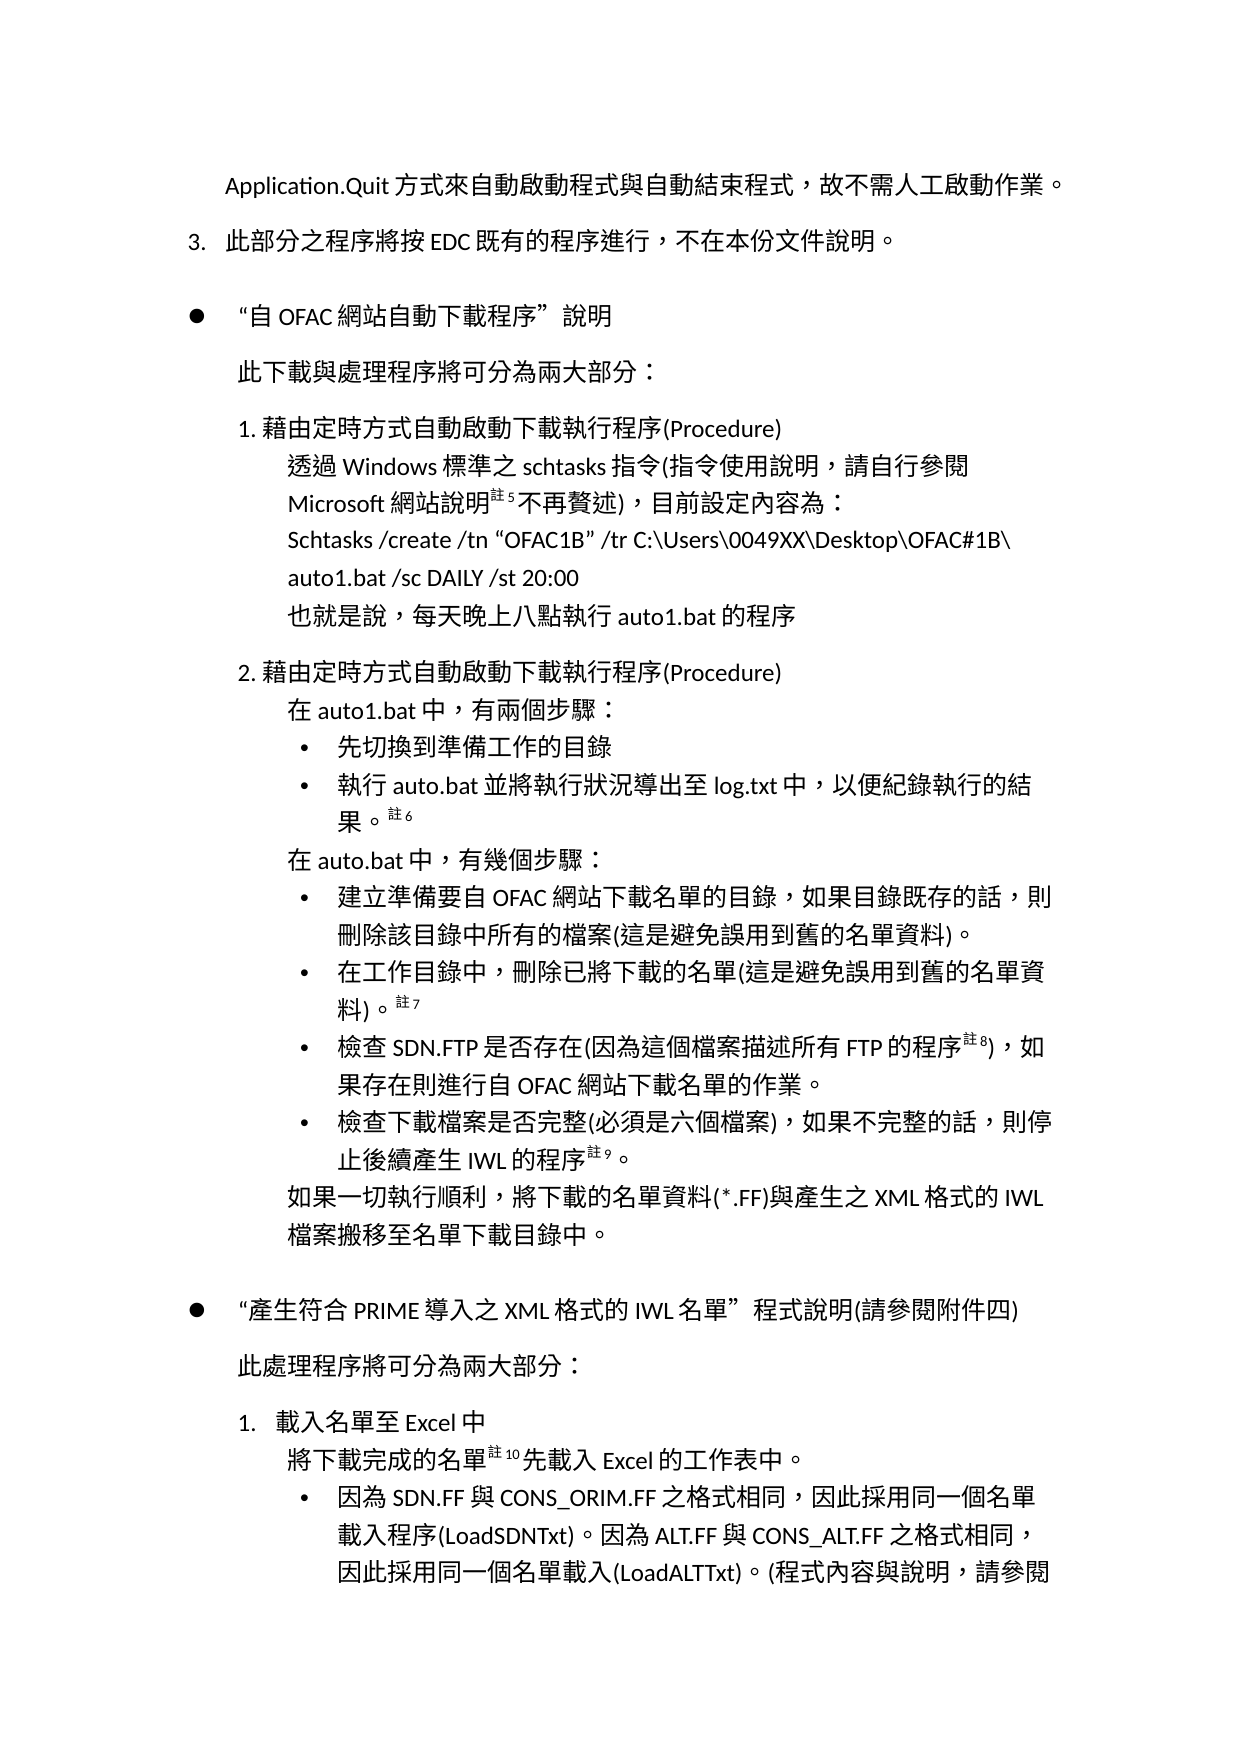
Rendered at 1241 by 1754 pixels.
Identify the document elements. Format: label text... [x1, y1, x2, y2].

text 將下載完成的名單註10先載入Excel的工作表中。 [287, 1439, 1053, 1477]
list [300, 1477, 1053, 1589]
text 在auto.bat中，有幾個步驟： [287, 839, 1053, 877]
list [187, 164, 1053, 202]
list 藉由定時方式自動啟動下載執行程序(Procedure) [237, 408, 1053, 446]
list 執行auto.bat並將執行狀況導出至log.txt中，以便紀錄執行的結果。註6 [300, 764, 1053, 839]
list 檢查下載檔案是否完整(必須是六個檔案)，如果不完整的話，則停止後續產生IWL的程序註9。 [300, 1102, 1053, 1177]
list 在工作目錄中，刪除已將下載的名單(這是避免誤用到舊的名單資料)。註7 [300, 952, 1053, 1027]
list “自OFAC網站自動下載程序”說明 [187, 296, 1053, 333]
list “產生符合PRIME導入之XML格式的IWL名單”程式說明(請參閱附件四) [187, 1289, 1053, 1327]
list 此部分之程序將按EDC既有的程序進行，不在本份文件說明。 [187, 221, 1053, 258]
list 載入名單至Excel中 [237, 1402, 1053, 1439]
list 建立準備要自OFAC網站下載名單的目錄，如果目錄既存的話，則刪除該目錄中所有的檔案(這是避免誤用到舊的名單資料)。 [300, 877, 1053, 952]
text 透過Windows標準之schtasks指令(指令使用說明，請自行參閱Microsoft網站說明註5不再贅述)，目前設定內容為： [287, 446, 1053, 521]
text 也就是說，每天晚上八點執行auto1.bat的程序 [287, 596, 1053, 633]
text 如果一切執行順利，將下載的名單資料(*.FF)與產生之XML格式的IWL檔案搬移至名單下載目錄中。 [287, 1177, 1053, 1252]
list 先切換到準備工作的目錄 [300, 727, 1053, 764]
text Schtasks /create /tn “OFAC1B” /tr C:\Users\0049XX\Desktop\OFAC#1B\auto1.bat /sc DAILY /st 20:00 [287, 521, 1053, 596]
list 藉由定時方式自動啟動下載執行程序(Procedure) [237, 652, 1053, 689]
list 檢查SDN.FTP是否存在(因為這個檔案描述所有FTP的程序註8)，如果存在則進行自OFAC網站下載名單的作業。 [300, 1027, 1053, 1102]
text 此下載與處理程序將可分為兩大部分： [237, 352, 1053, 389]
text 此處理程序將可分為兩大部分： [237, 1346, 1053, 1383]
text 在auto1.bat中，有兩個步驟： [287, 689, 1053, 727]
